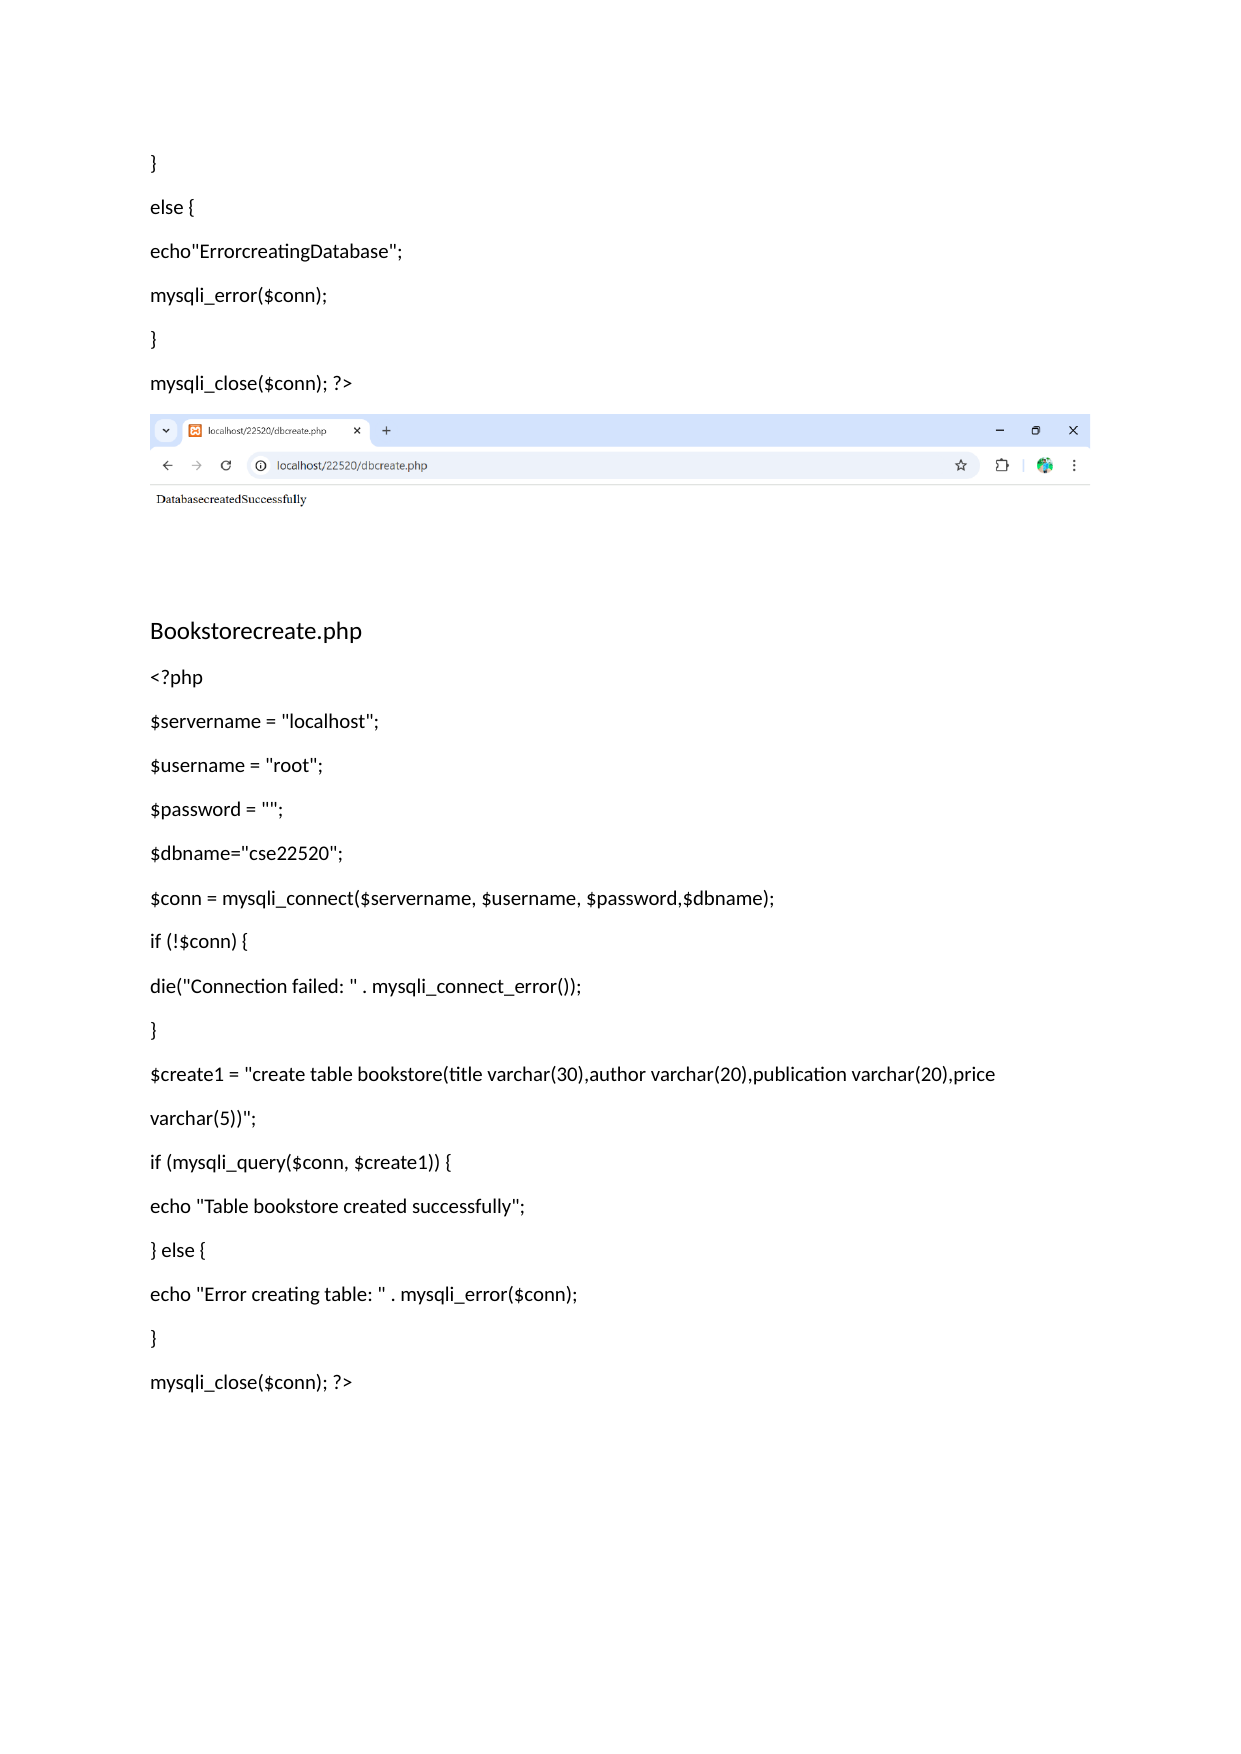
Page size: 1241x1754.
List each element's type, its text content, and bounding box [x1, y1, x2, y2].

text } [150, 1017, 1090, 1042]
text mysqli_close($conn); ?> [150, 370, 1090, 396]
text Bookstorecreate.php [150, 615, 1090, 645]
text else { [150, 194, 1090, 219]
text } [150, 326, 1090, 352]
text } [150, 150, 1090, 175]
text die("Connection failed: " . mysqli_connect_error()); [150, 973, 1090, 998]
picture [150, 414, 1091, 596]
text $dbname="cse22520"; [150, 841, 1090, 866]
text $conn = mysqli_connect($servername, $username, $password,$dbname); [150, 885, 1090, 910]
text varchar(5))"; [150, 1105, 1090, 1130]
text if (!$conn) { [150, 929, 1090, 954]
text <?php [150, 664, 1090, 690]
text $password = ""; [150, 797, 1090, 822]
text $username = "root"; [150, 752, 1090, 778]
text echo"ErrorcreatingDatabase"; [150, 238, 1090, 263]
text } else { [150, 1237, 1090, 1263]
text echo "Table bookstore created successfully"; [150, 1193, 1090, 1218]
text $servername = "localhost"; [150, 708, 1090, 734]
text echo "Error creating table: " . mysqli_error($conn); [150, 1281, 1090, 1307]
text if (mysqli_query($conn, $create1)) { [150, 1149, 1090, 1174]
text } [150, 1325, 1090, 1351]
text mysqli_error($conn); [150, 282, 1090, 308]
text $create1 = "create table bookstore(title varchar(30),author varchar(20),publication varchar(20),price [150, 1061, 1090, 1086]
text mysqli_close($conn); ?> [150, 1369, 1090, 1395]
